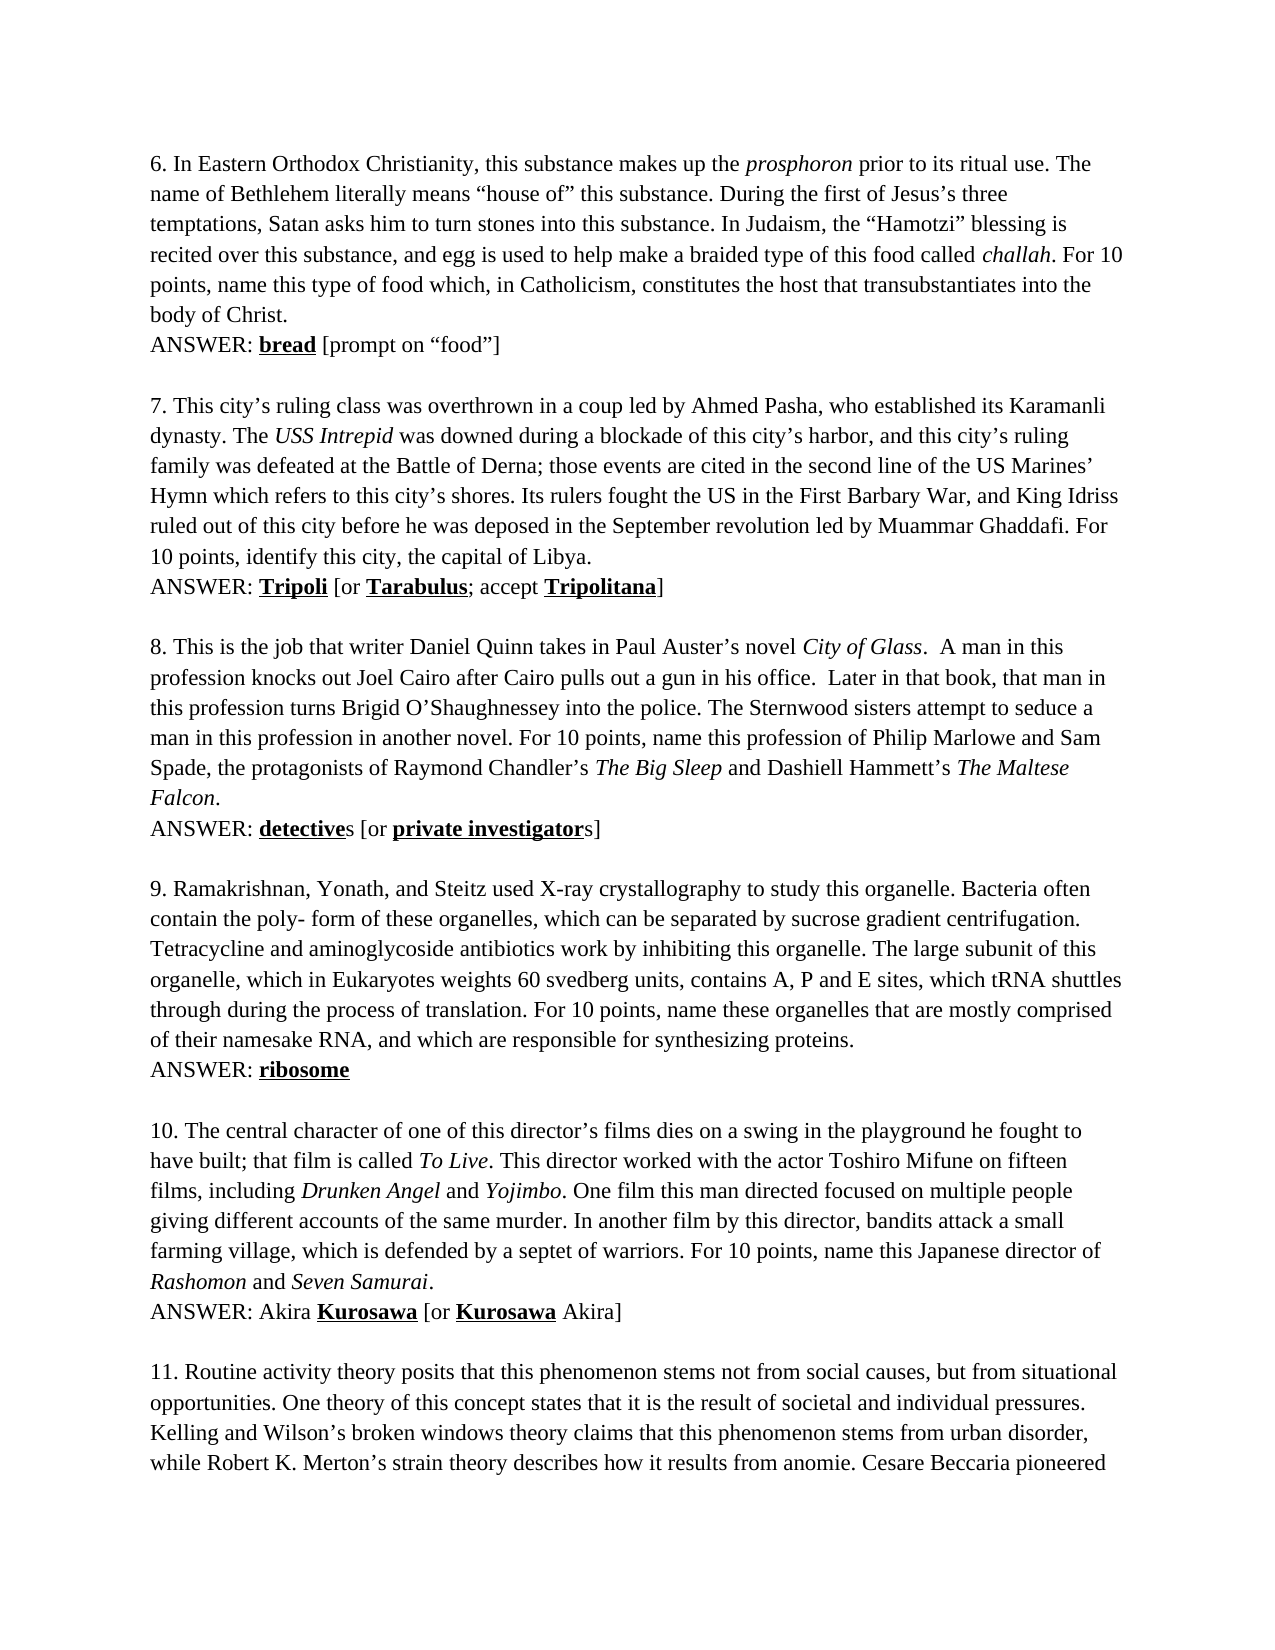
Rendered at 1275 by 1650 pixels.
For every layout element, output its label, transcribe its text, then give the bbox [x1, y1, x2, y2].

text ANSWER: detectives [or private investigators] [150, 814, 1125, 841]
text 9. Ramakrishnan, Yonath, and Steitz used X-ray crystallography to study this organelle. Bacteria often contain the poly- form of these organelles, which can be separated by sucrose gradient centrifugation. Tetracycline and aminoglycoside antibiotics work by inhibiting this organelle. The large subunit of this organelle, which in Eukaryotes weights 60 svedberg units, contains A, P and E sites, which tRNA shuttles through during the process of translation. For 10 points, name these organelles that are mostly comprised of their namesake RNA, and which are responsible for synthesizing proteins. [150, 875, 1125, 1052]
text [150, 1358, 1125, 1475]
text ANSWER: Akira Kurosawa [or Kurosawa Akira] [150, 1298, 1125, 1324]
text 10. The central character of one of this director’s films dies on a swing in the playground he fought to have built; that film is called To Live. This director worked with the actor Toshiro Mifune on fifteen films, including Drunken Angel and Yojimbo. One film this man directed focused on multiple people giving different accounts of the same murder. In another film by this director, bandits attack a small farming village, which is defended by a septet of warriors. For 10 points, name this Japanese director of Rashomon and Seven Samurai. [150, 1117, 1125, 1294]
text 6. In Eastern Orthodox Christianity, this substance makes up the prosphoron prior to its ritual use. The name of Bethlehem literally means “house of” this substance. During the first of Jesus’s three temptations, Satan asks him to turn stones into this substance. In Judaism, the “Hamotzi” blessing is recited over this substance, and egg is used to help make a braided type of this food called challah. For 10 points, name this type of food which, in Catholicism, constitutes the host that transubstantiates into the body of Christ. [150, 150, 1125, 327]
text 7. This city’s ruling class was overthrown in a coup led by Ahmed Pasha, who established its Karamanli dynasty. The USS Intrepid was downed during a blockade of this city’s harbor, and this city’s ruling family was defeated at the Battle of Derna; those events are cited in the second line of the US Marines’ Hymn which refers to this city’s shores. Its rulers fought the US in the First Barbary War, and King Idriss ruled out of this city before he was deposed in the September revolution led by Muammar Ghaddafi. For 10 points, identify this city, the capital of Libya. [150, 392, 1125, 569]
text 8. This is the job that writer Daniel Quinn takes in Paul Auster’s novel City of Glass. A man in this profession knocks out Joel Cairo after Cairo pulls out a gun in his office. Later in that book, that man in this profession turns Brigid O’Shaughnessey into the police. The Sternwood sisters attempt to seduce a man in this profession in another novel. For 10 points, name this profession of Philip Marlowe and Sam Spade, the protagonists of Raymond Chandler’s The Big Sleep and Dashiell Hammett’s The Maltese Falcon. [150, 633, 1125, 811]
text ANSWER: Tripoli [or Tarabulus; accept Tripolitana] [150, 573, 1125, 599]
text ANSWER: bread [prompt on “food”] [150, 331, 1125, 358]
text ANSWER: ribosome [150, 1056, 1125, 1083]
